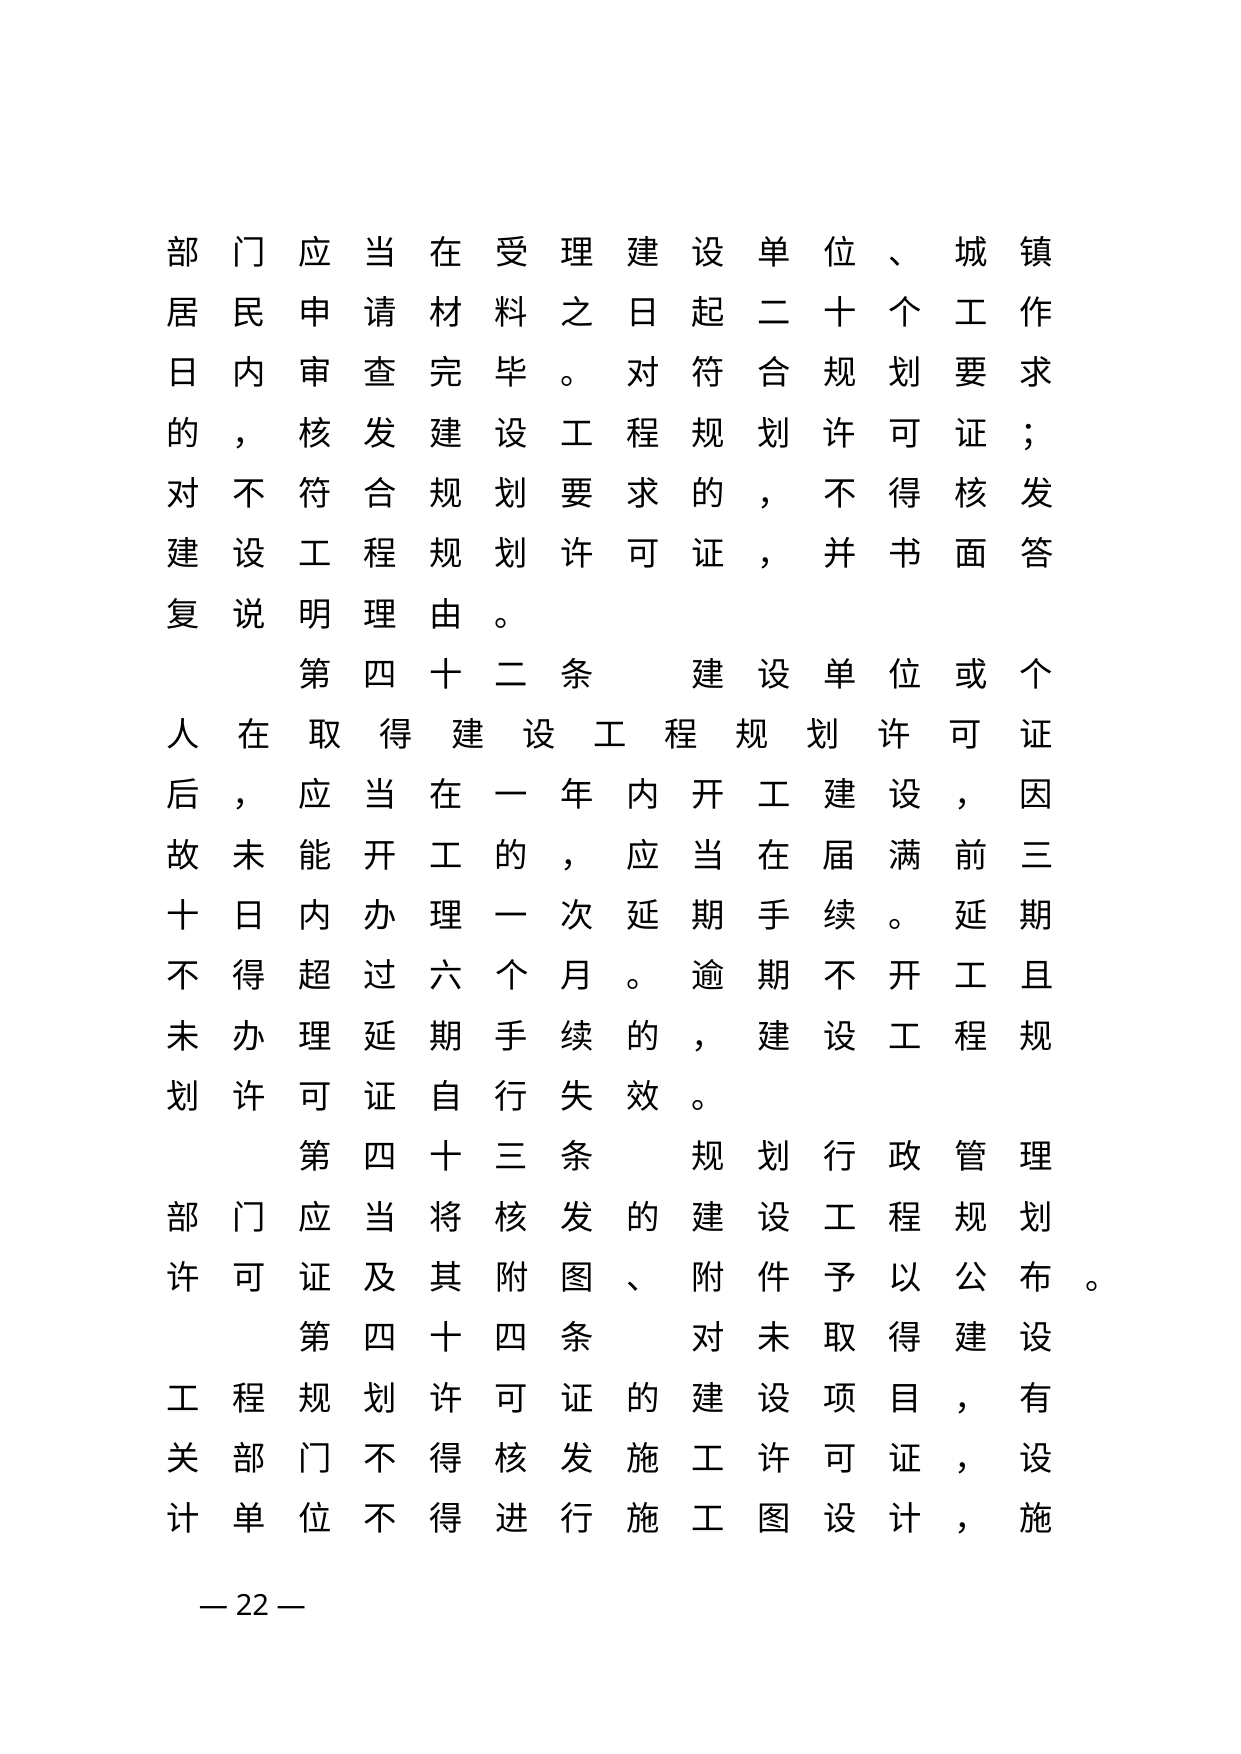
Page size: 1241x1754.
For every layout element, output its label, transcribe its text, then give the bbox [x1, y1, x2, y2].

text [167, 219, 1085, 642]
text 第四十三条 规划行政管理部门应当将核发的建设工程规划许可证及其附图、附件予以公布。 [167, 1124, 1085, 1305]
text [167, 1305, 1085, 1546]
text 第四十二条 建设单位或个人在取得建设工程规划许可证后，应当在一年内开工建设，因故未能开工的，应当在届满前三十日内办理一次延期手续。延期不得超过六个月。逾期不开工且未办理延期手续的，建设工程规划许可证自行失效。 [167, 642, 1085, 1124]
